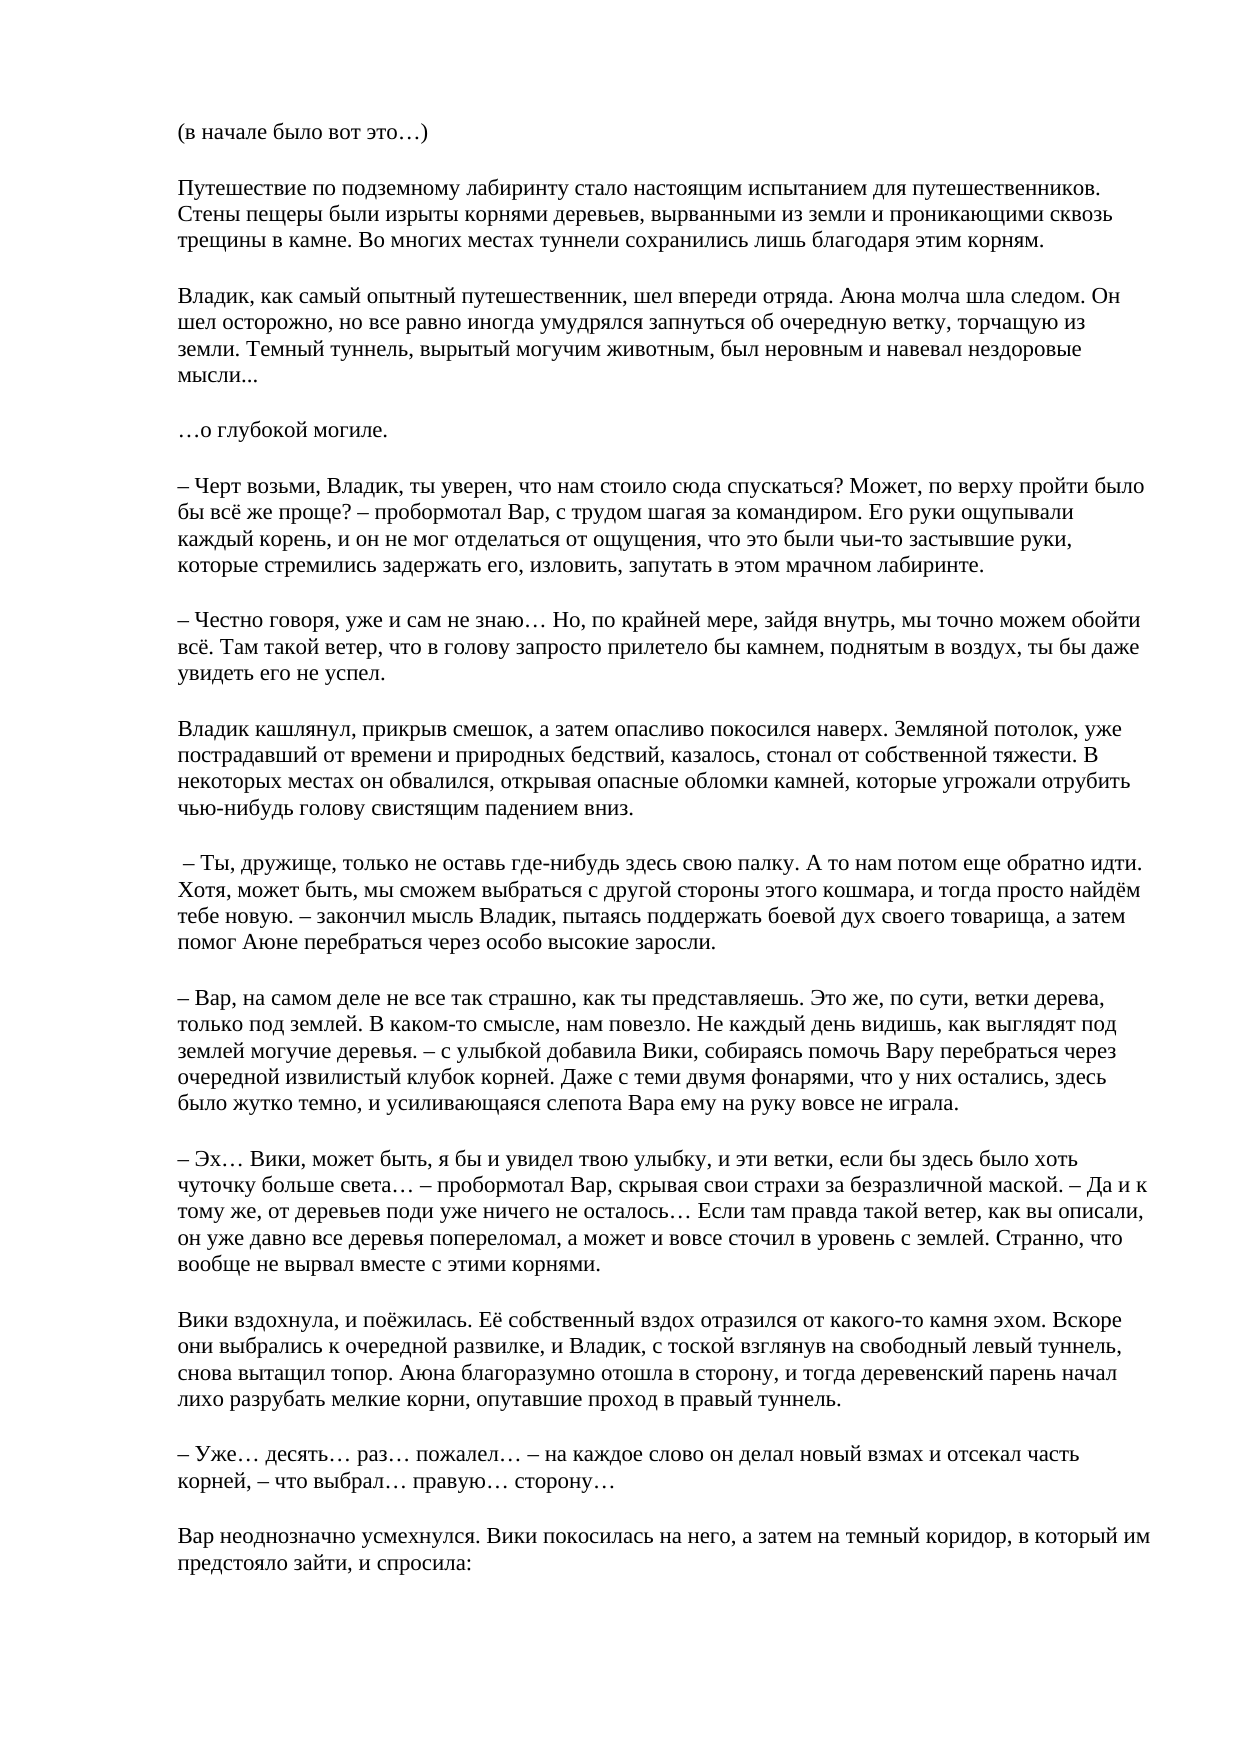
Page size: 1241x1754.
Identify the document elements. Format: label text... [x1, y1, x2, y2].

text – Вар, на самом деле не все так страшно, как ты представляешь. Это же, по сути, ветки дерева, только под землей. В каком-то смысле, нам повезло. Не каждый день видишь, как выглядят под землей могучие деревья. – с улыбкой добавила Вики, собираясь помочь Вару перебраться через очередной извилистый клубок корней. Даже с теми двумя фонарями, что у них остались, здесь было жутко темно, и усиливающаяся слепота Вара ему на руку вовсе не играла. [177, 984, 1152, 1116]
text – Черт возьми, Владик, ты уверен, что нам стоило сюда спускаться? Может, по верху пройти было бы всё же проще? – пробормотал Вар, с трудом шагая за командиром. Его руки ощупывали каждый корень, и он не мог отделаться от ощущения, что это были чьи-то застывшие руки, которые стремились задержать его, изловить, запутать в этом мрачном лабиринте. [177, 472, 1152, 577]
text Путешествие по подземному лабиринту стало настоящим испытанием для путешественников. Стены пещеры были изрыты корнями деревьев, вырванными из земли и проникающими сквозь трещины в камне. Во многих местах туннели сохранились лишь благодаря этим корням. [177, 174, 1152, 253]
text Владик, как самый опытный путешественник, шел впереди отряда. Аюна молча шла следом. Он шел осторожно, но все равно иногда умудрялся запнуться об очередную ветку, торчащую из земли. Темный туннель, вырытый могучим животным, был неровным и навевал нездоровые мысли... [177, 282, 1152, 387]
text – Честно говоря, уже и сам не знаю… Но, по крайней мере, зайдя внутрь, мы точно можем обойти всё. Там такой ветер, что в голову запросто прилетело бы камнем, поднятым в воздух, ты бы даже увидеть его не успел. [177, 607, 1152, 686]
text Владик кашлянул, прикрыв смешок, а затем опасливо покосился наверх. Земляной потолок, уже пострадавший от времени и природных бедствий, казалось, стонал от собственной тяжести. В некоторых местах он обвалился, открывая опасные обломки камней, которые угрожали отрубить чью-нибудь голову свистящим падением вниз. [177, 715, 1152, 820]
text …о глубокой могиле. [177, 416, 1152, 443]
text – Ты, дружище, только не оставь где-нибудь здесь свою палку. А то нам потом еще обратно идти. Хотя, может быть, мы сможем выбраться с другой стороны этого кошмара, и тогда просто найдём тебе новую. – закончил мысль Владик, пытаясь поддержать боевой дух своего товарища, а затем помог Аюне перебраться через особо высокие заросли. [177, 849, 1152, 955]
text Вар неоднозначно усмехнулся. Вики покосилась на него, а затем на темный коридор, в который им предстояло зайти, и спросила: [177, 1522, 1152, 1575]
text (в начале было вот это…) [177, 118, 1152, 144]
text Вики вздохнула, и поёжилась. Её собственный вздох отразился от какого-то камня эхом. Вскоре они выбрались к очередной развилке, и Владик, с тоской взглянув на свободный левый туннель, снова вытащил топор. Аюна благоразумно отошла в сторону, и тогда деревенский парень начал лихо разрубать мелкие корни, опутавшие проход в правый туннель. [177, 1306, 1152, 1411]
text – Уже… десять… раз… пожалел… – на каждое слово он делал новый взмах и отсекал часть корней, – что выбрал… правую… сторону… [177, 1440, 1152, 1493]
text – Эх… Вики, может быть, я бы и увидел твою улыбку, и эти ветки, если бы здесь было хоть чуточку больше света… – пробормотал Вар, скрывая свои страхи за безразличной маской. – Да и к тому же, от деревьев поди уже ничего не осталось… Если там правда такой ветер, как вы описали, он уже давно все деревья попереломал, а может и вовсе сточил в уровень с землей. Странно, что вообще не вырвал вместе с этими корнями. [177, 1145, 1152, 1277]
